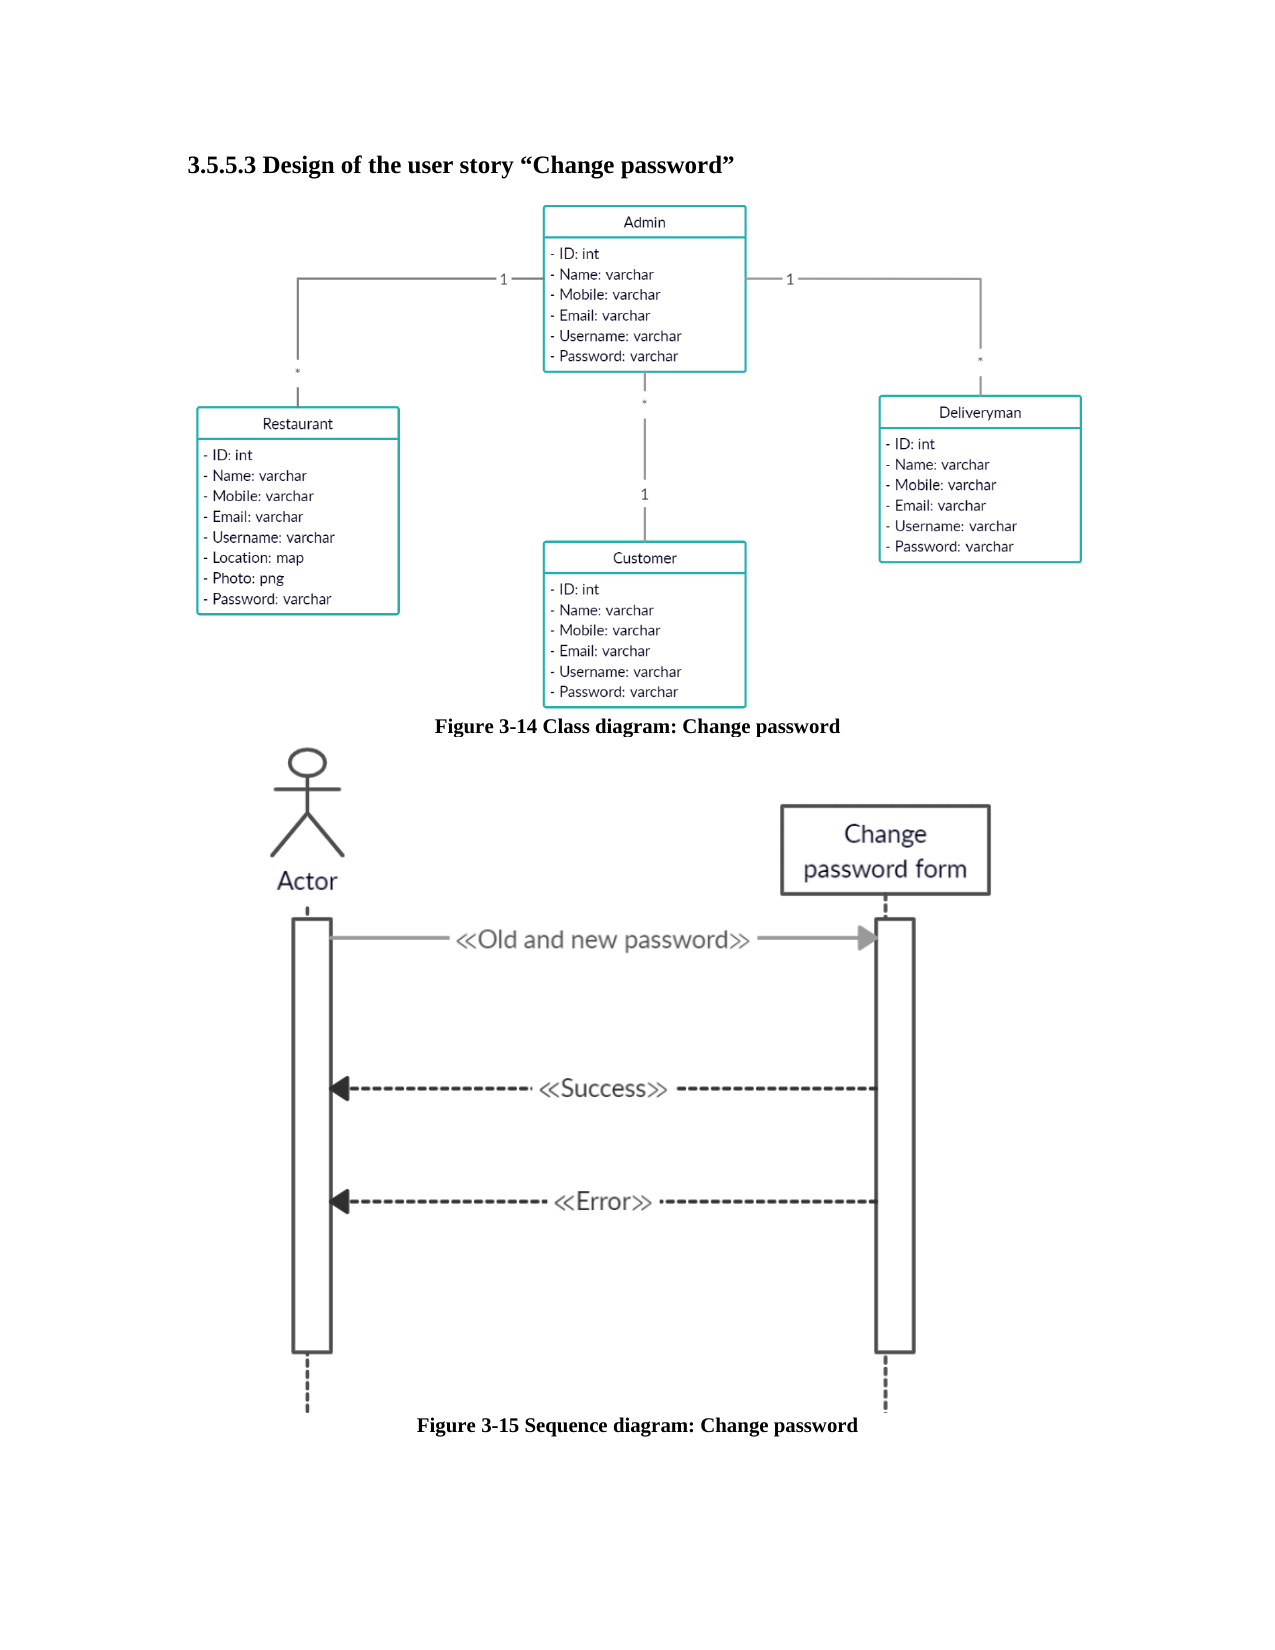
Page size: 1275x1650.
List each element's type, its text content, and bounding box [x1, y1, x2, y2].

subtitle Design of the user story “Change password” [187, 150, 1087, 179]
picture [262, 737, 1013, 1413]
picture [187, 193, 1088, 714]
